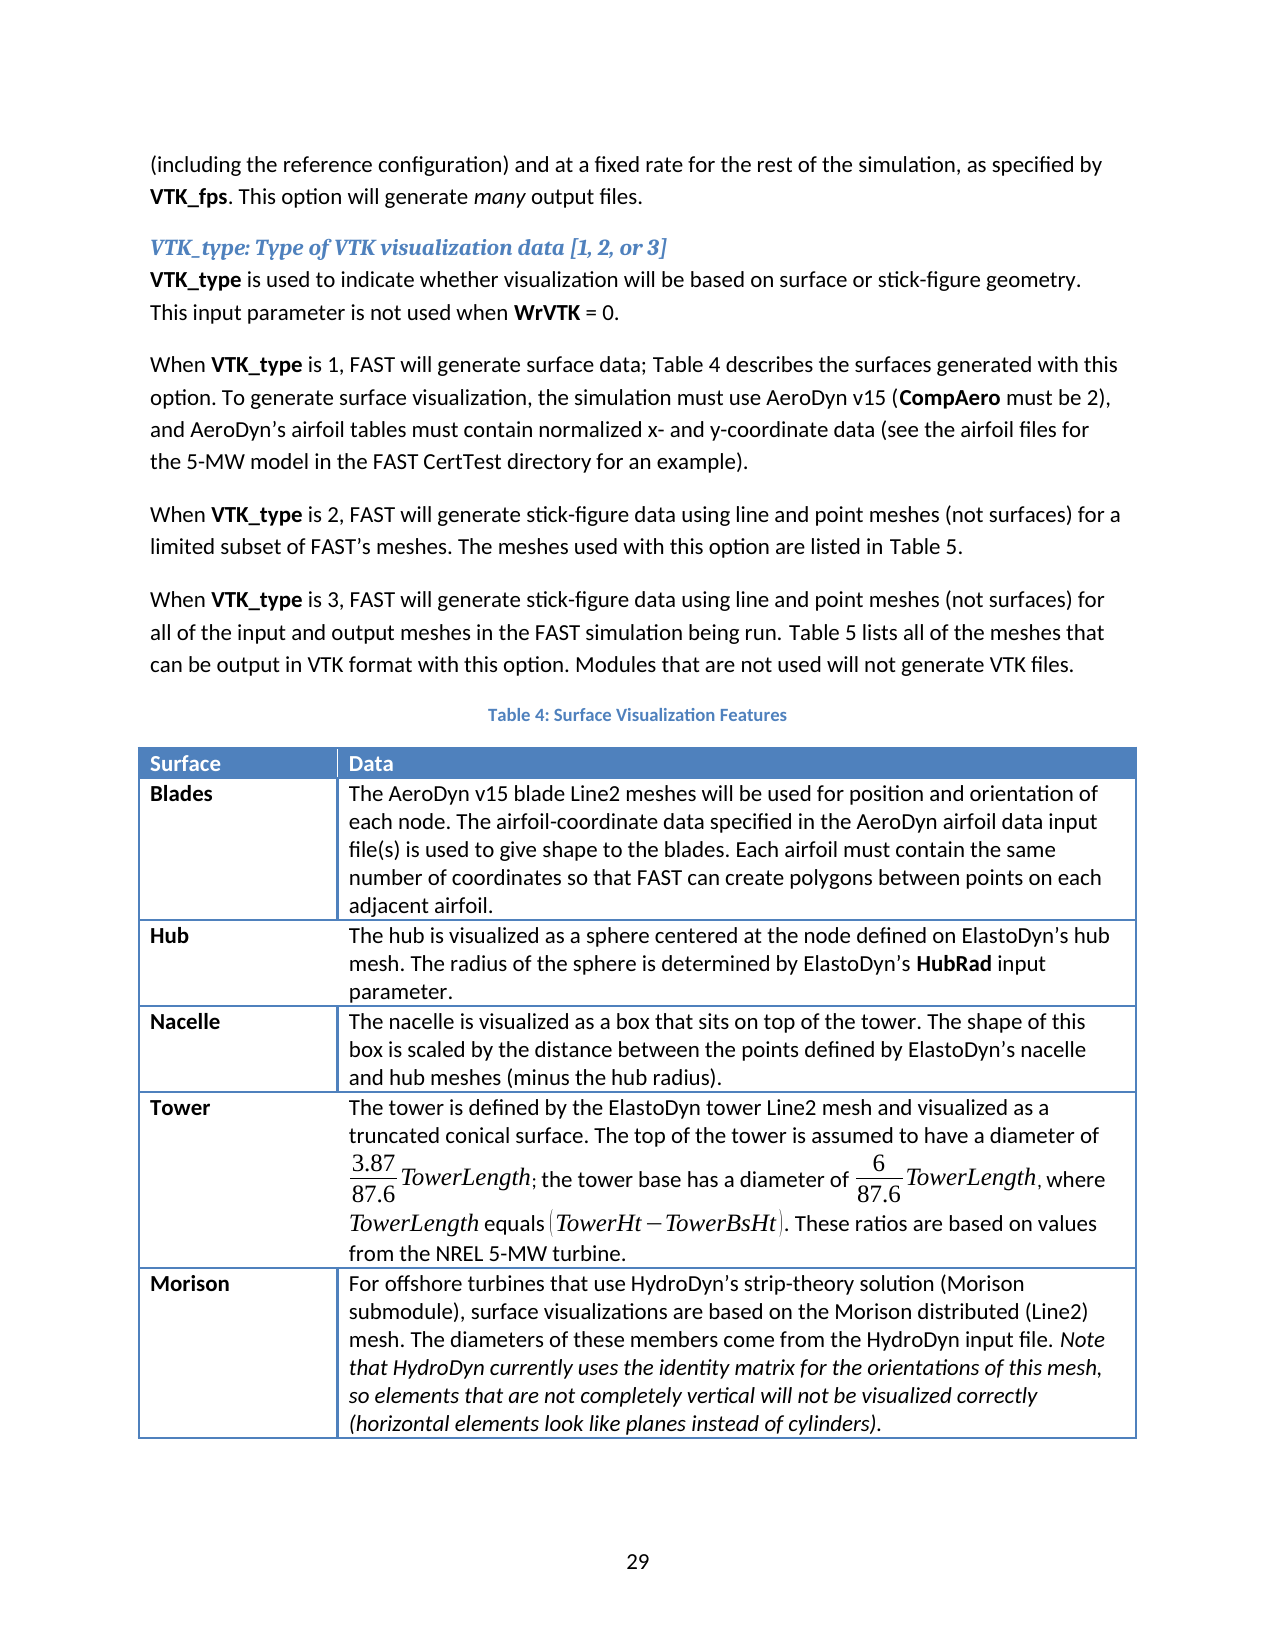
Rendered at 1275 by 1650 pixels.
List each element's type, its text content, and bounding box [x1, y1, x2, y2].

table_cell The hub is visualized as a sphere centered at the node defined on ElastoDyn’s hub mesh. The radius of the sphere is determined by ElastoDyn’s HubRad input parameter. [338, 921, 1135, 1005]
table_cell Nacelle [140, 1007, 336, 1091]
table_cell Morison [140, 1269, 336, 1437]
table_cell Blades [140, 779, 336, 919]
text When VTK_type is 1, FAST will generate surface data; Table 4 describes the surfaces generated with this option. To generate surface visualization, the simulation must use AeroDyn v15 (CompAero must be 2), and AeroDyn’s airfoil tables must contain normalized x- and y-coordinate data (see the airfoil files for the 5-MW model in the FAST CertTest directory for an example). [150, 351, 1125, 475]
text VTK_type is used to indicate whether visualization will be based on surface or stick-figure geometry. This input parameter is not used when WrVTK = 0. [150, 265, 1125, 326]
table_header Data [338, 749, 1135, 777]
table_header Surface [140, 749, 337, 777]
table_cell Hub [140, 921, 337, 1005]
subtitle VTK_type: Type of VTK visualization data [1, 2, or 3] [150, 235, 1125, 262]
table_cell The tower is defined by the ElastoDyn tower Line2 mesh and visualized as a truncated conical surface. The top of the tower is assumed to have a diameter of; the tower base has a diameter of , where equals . These ratios are based on values from the NREL 5-MW turbine. [338, 1093, 1135, 1267]
text When VTK_type is 3, FAST will generate stick-figure data using line and point meshes (not surfaces) for all of the input and output meshes in the FAST simulation being run. Table 5 lists all of the meshes that can be output in VTK format with this option. Modules that are not used will not generate VTK files. [150, 585, 1125, 678]
text Table 4: Surface Visualization Features [150, 703, 1125, 726]
table_cell The nacelle is visualized as a box that sits on top of the tower. The shape of this box is scaled by the distance between the points defined by ElastoDyn’s nacelle and hub meshes (minus the hub radius). [339, 1007, 1135, 1091]
text When VTK_type is 2, FAST will generate stick-figure data using line and point meshes (not surfaces) for a limited subset of FAST’s meshes. The meshes used with this option are listed in Table 5. [150, 500, 1125, 560]
table_cell Tower [140, 1093, 337, 1267]
table_cell For offshore turbines that use HydroDyn’s strip-theory solution (Morison submodule), surface visualizations are based on the Morison distributed (Line2) mesh. The diameters of these members come from the HydroDyn input file. Note that HydroDyn currently uses the identity matrix for the orientations of this mesh, so elements that are not completely vertical will not be visualized correctly (horizontal elements look like planes instead of cylinders). [339, 1269, 1135, 1437]
table_cell The AeroDyn v15 blade Line2 meshes will be used for position and orientation of each node. The airfoil-coordinate data specified in the AeroDyn airfoil data input file(s) is used to give shape to the blades. Each airfoil must contain the same number of coordinates so that FAST can create polygons between points on each adjacent airfoil. [339, 779, 1135, 919]
